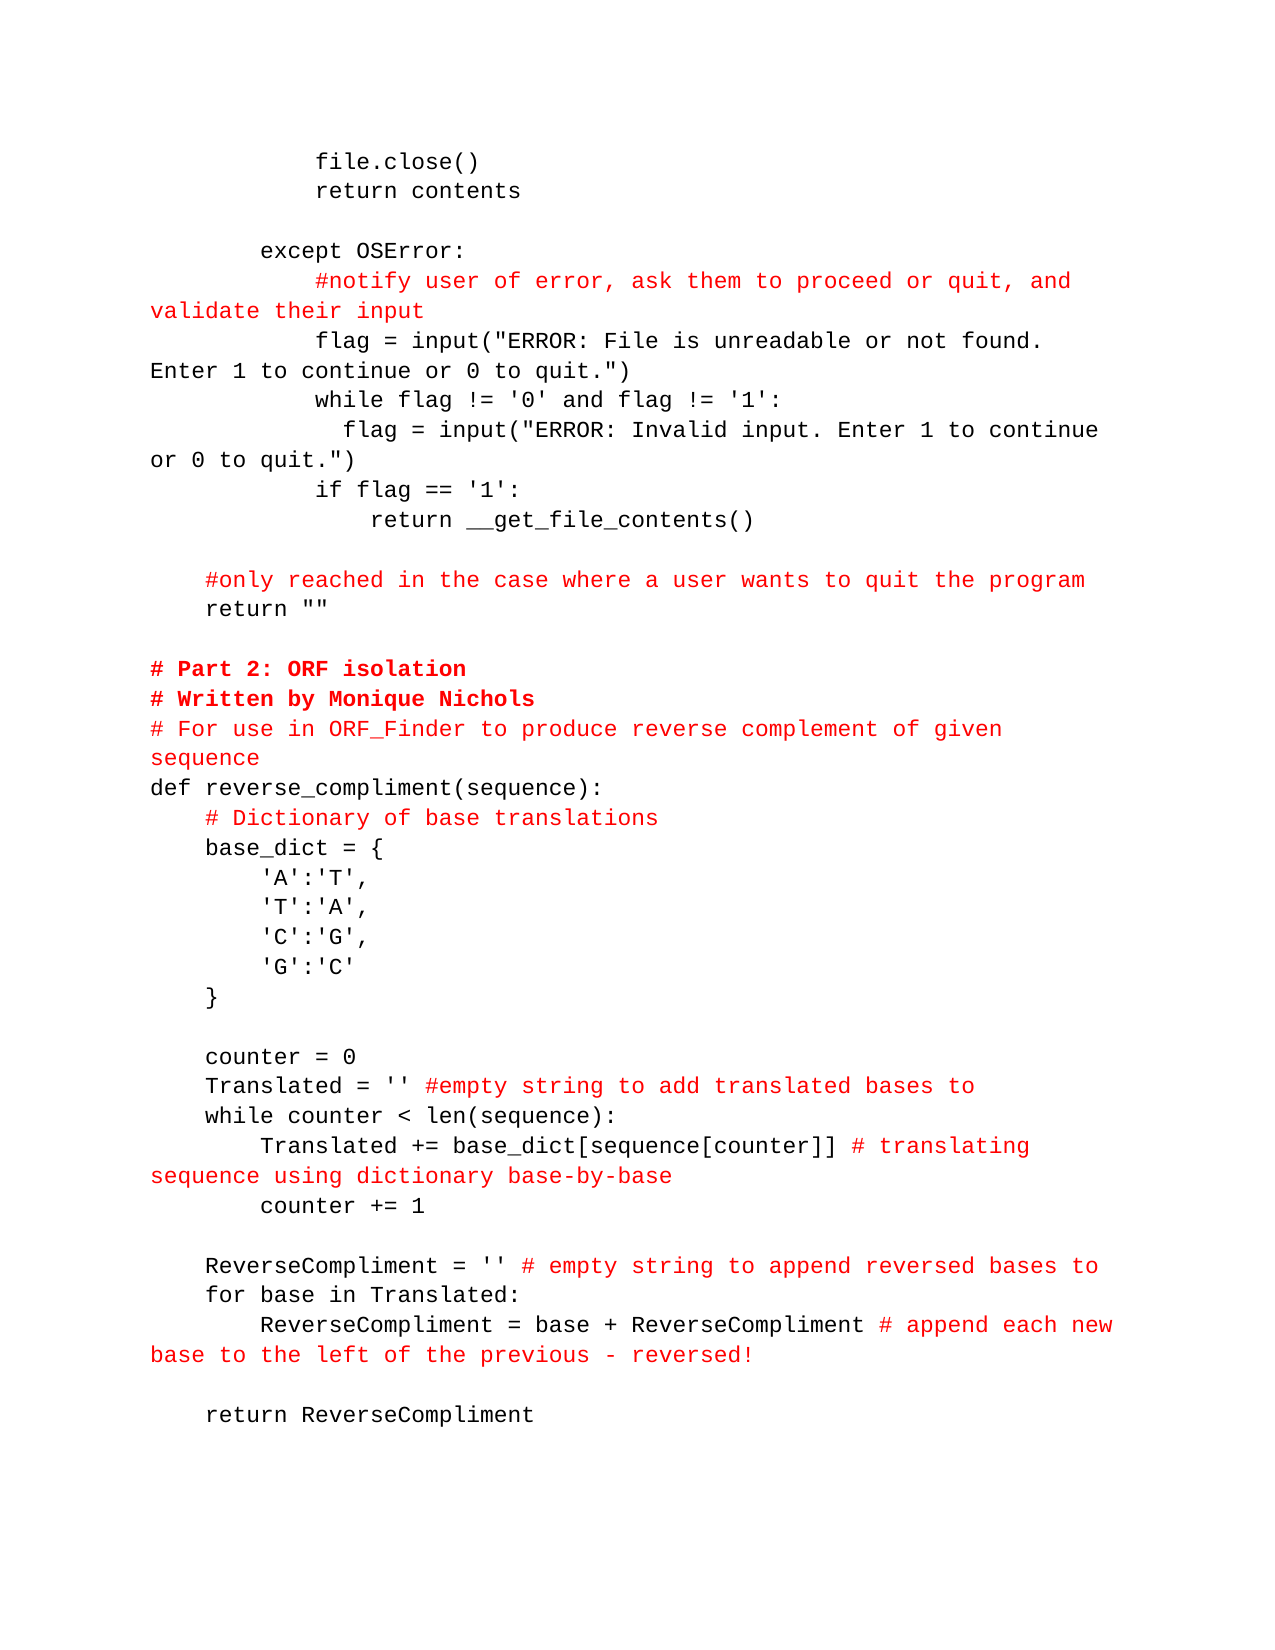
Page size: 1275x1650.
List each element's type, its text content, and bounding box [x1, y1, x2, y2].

text 'T':'A', [150, 896, 1125, 922]
text } [150, 985, 1125, 1011]
text Translated = '' #empty string to add translated bases to [150, 1075, 1125, 1101]
text 'A':'T', [150, 866, 1125, 892]
text def reverse_compliment(sequence): [150, 776, 1125, 802]
text ReverseCompliment = '' # empty string to append reversed bases to [150, 1254, 1125, 1280]
text if flag == '1': [150, 478, 1125, 504]
text 'C':'G', [150, 925, 1125, 951]
text ReverseCompliment = base + ReverseCompliment # append each new base to the left of the previous - reversed! [150, 1313, 1125, 1369]
text while flag != '0' and flag != '1': [150, 389, 1125, 415]
text Translated += base_dict[sequence[counter]] # translating sequence using dictionary base-by-base [150, 1134, 1125, 1190]
text # For use in ORF_Finder to produce reverse complement of given sequence [150, 717, 1125, 773]
text return contents [150, 180, 1125, 206]
text return __get_file_contents() [150, 508, 1125, 534]
text 'G':'C' [150, 955, 1125, 981]
text except OSError: [150, 240, 1125, 266]
text return "" [150, 598, 1125, 624]
text return ReverseCompliment [150, 1403, 1125, 1429]
text counter = 0 [150, 1045, 1125, 1071]
text counter += 1 [150, 1194, 1125, 1220]
text # Part 2: ORF isolation [150, 657, 1125, 683]
text for base in Translated: [150, 1284, 1125, 1310]
text #notify user of error, ask them to proceed or quit, and validate their input [150, 269, 1125, 325]
text #only reached in the case where a user wants to quit the program [150, 568, 1125, 594]
text base_dict = { [150, 836, 1125, 862]
text while counter < len(sequence): [150, 1104, 1125, 1131]
text file.close() [150, 150, 1125, 176]
text # Dictionary of base translations [150, 806, 1125, 832]
text flag = input("ERROR: Invalid input. Enter 1 to continue or 0 to quit.") [150, 418, 1125, 474]
text # Written by Monique Nichols [150, 687, 1125, 713]
text flag = input("ERROR: File is unreadable or not found. Enter 1 to continue or 0 to quit.") [150, 329, 1125, 385]
